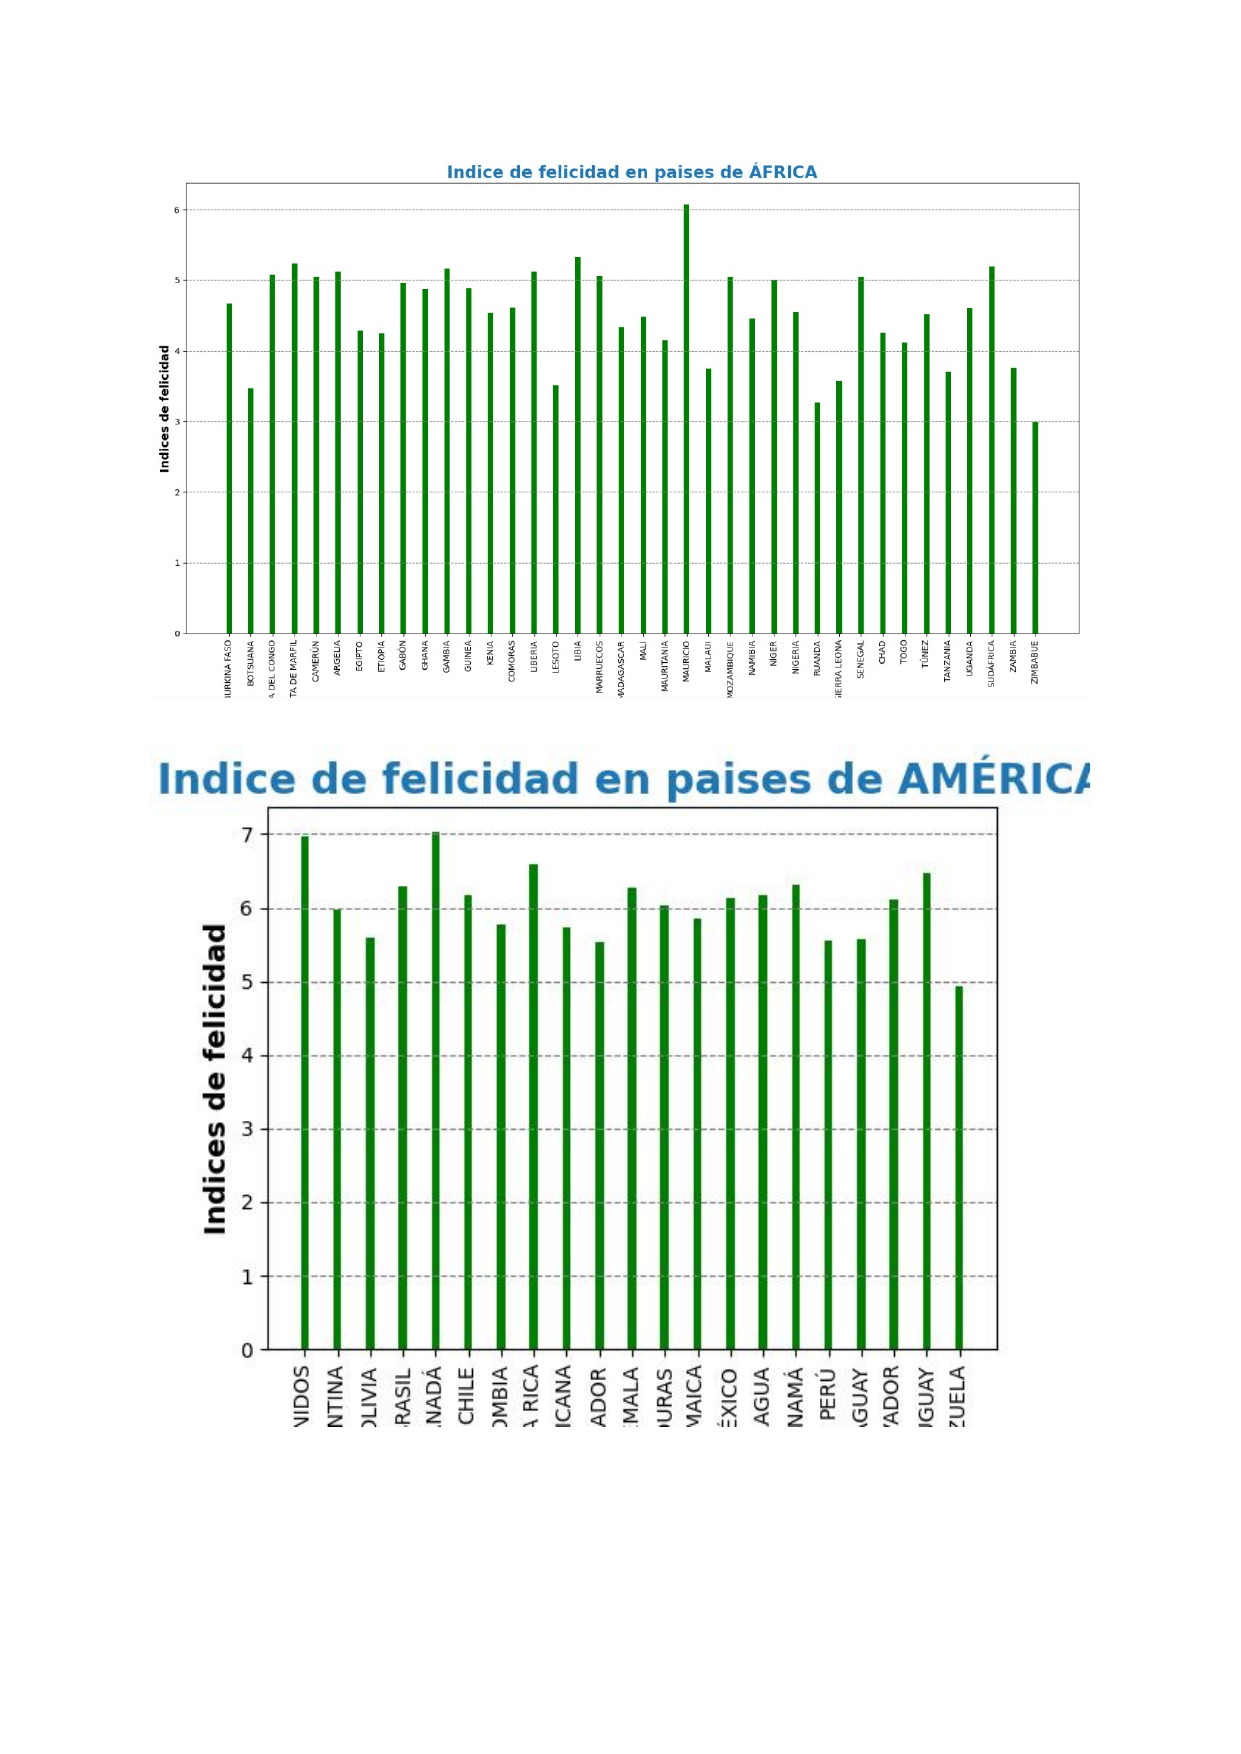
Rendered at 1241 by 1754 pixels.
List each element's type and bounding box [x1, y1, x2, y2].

picture [150, 722, 1091, 1427]
picture [150, 150, 1091, 698]
